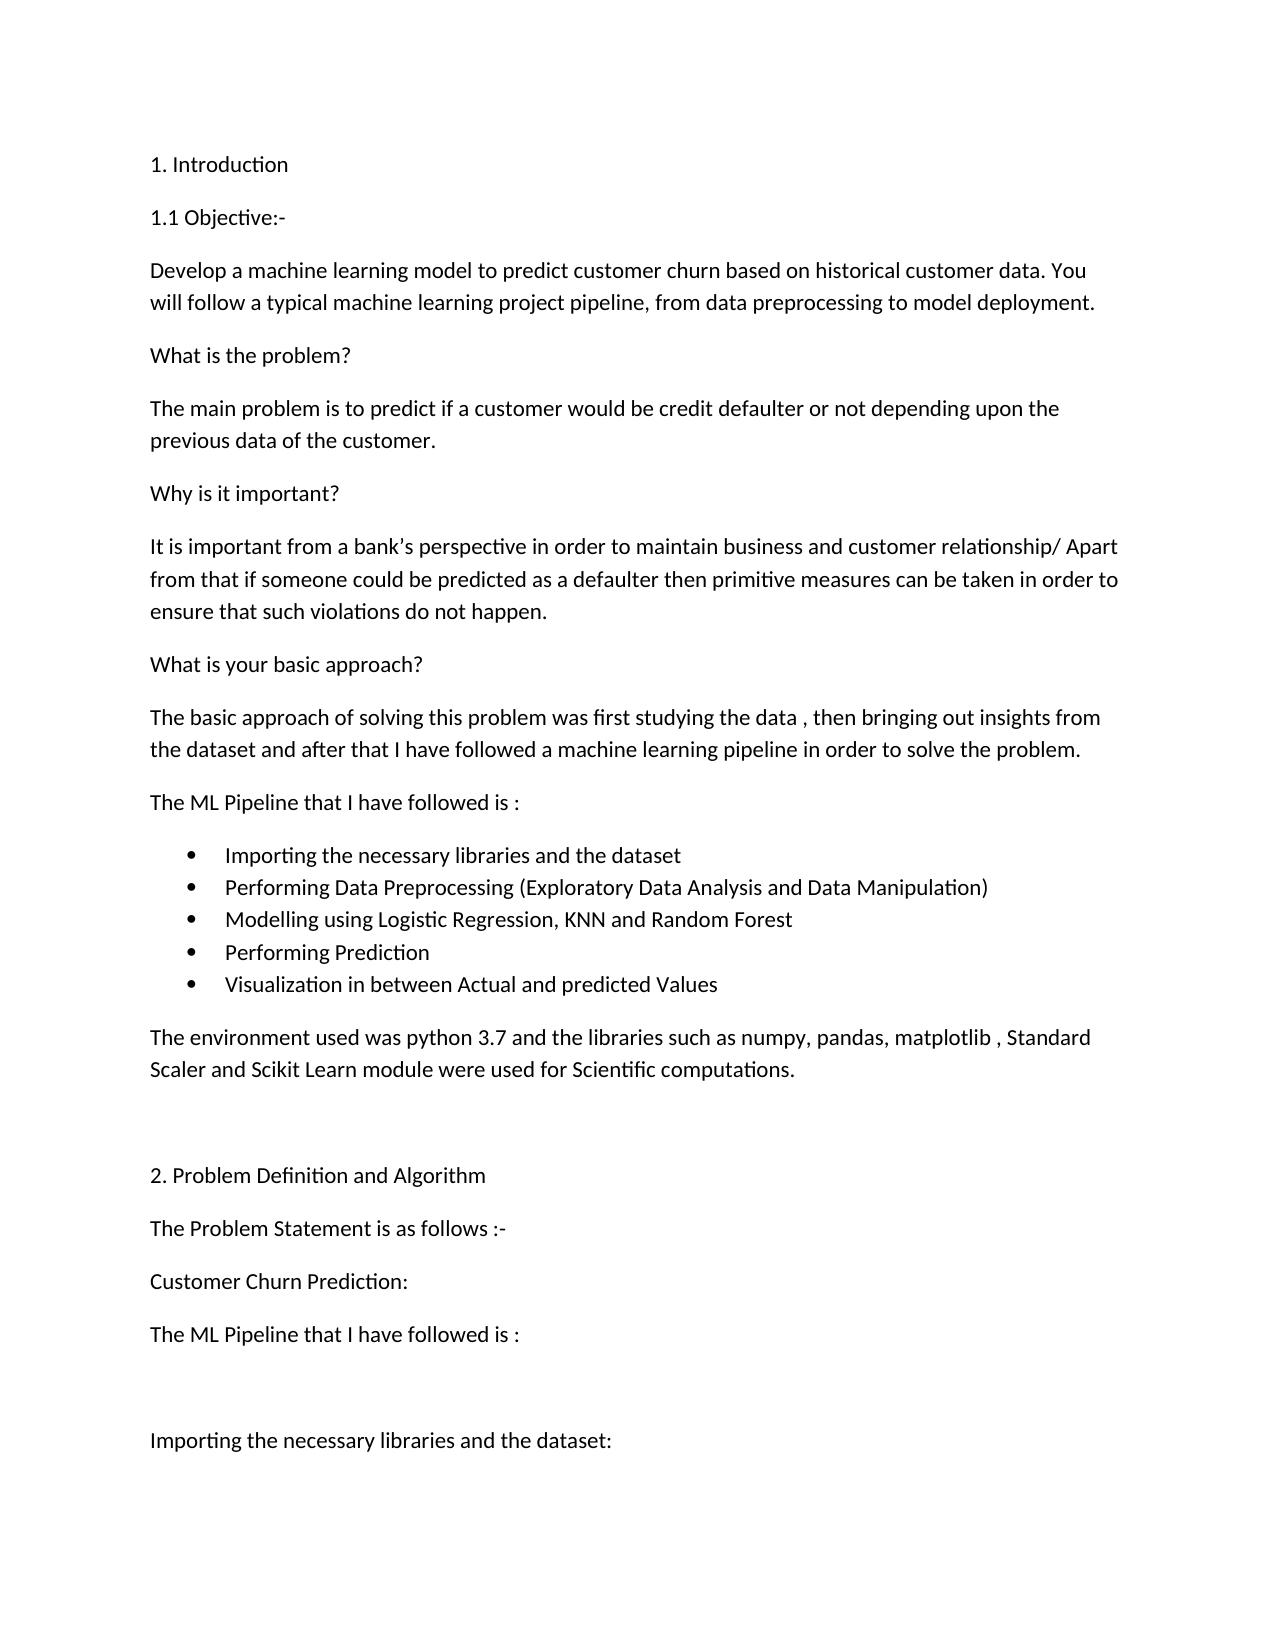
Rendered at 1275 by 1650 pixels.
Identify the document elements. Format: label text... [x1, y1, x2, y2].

text What is your basic approach? [150, 650, 1125, 678]
text 1.1 Objective:- [150, 203, 1125, 231]
text The Problem Statement is as follows :- [150, 1214, 1125, 1242]
text Importing the necessary libraries and the dataset: [150, 1426, 1125, 1454]
list Performing Data Preprocessing (Exploratory Data Analysis and Data Manipulation) [187, 873, 1125, 901]
text 2. Problem Definition and Algorithm [150, 1161, 1125, 1189]
text It is important from a bank’s perspective in order to maintain business and customer relationship/ Apart from that if someone could be predicted as a defaulter then primitive measures can be taken in order to ensure that such violations do not happen. [150, 532, 1125, 625]
text The basic approach of solving this problem was first studying the data , then bringing out insights from the dataset and after that I have followed a machine learning pipeline in order to solve the problem. [150, 703, 1125, 763]
list Importing the necessary libraries and the dataset [187, 841, 1125, 869]
text The ML Pipeline that I have followed is : [150, 788, 1125, 816]
text 1. Introduction [150, 150, 1125, 178]
text Customer Churn Prediction: [150, 1267, 1125, 1295]
list Performing Prediction [187, 938, 1125, 966]
text Develop a machine learning model to predict customer churn based on historical customer data. You will follow a typical machine learning project pipeline, from data preprocessing to model deployment. [150, 256, 1125, 316]
list Modelling using Logistic Regression, KNN and Random Forest [187, 906, 1125, 933]
text The ML Pipeline that I have followed is : [150, 1320, 1125, 1348]
list Visualization in between Actual and predicted Values [187, 970, 1125, 998]
text The environment used was python 3.7 and the libraries such as numpy, pandas, matplotlib , Standard Scaler and Scikit Learn module were used for Scientific computations. [150, 1023, 1125, 1083]
text The main problem is to predict if a customer would be credit defaulter or not depending upon the previous data of the customer. [150, 394, 1125, 454]
text Why is it important? [150, 479, 1125, 507]
text What is the problem? [150, 341, 1125, 369]
